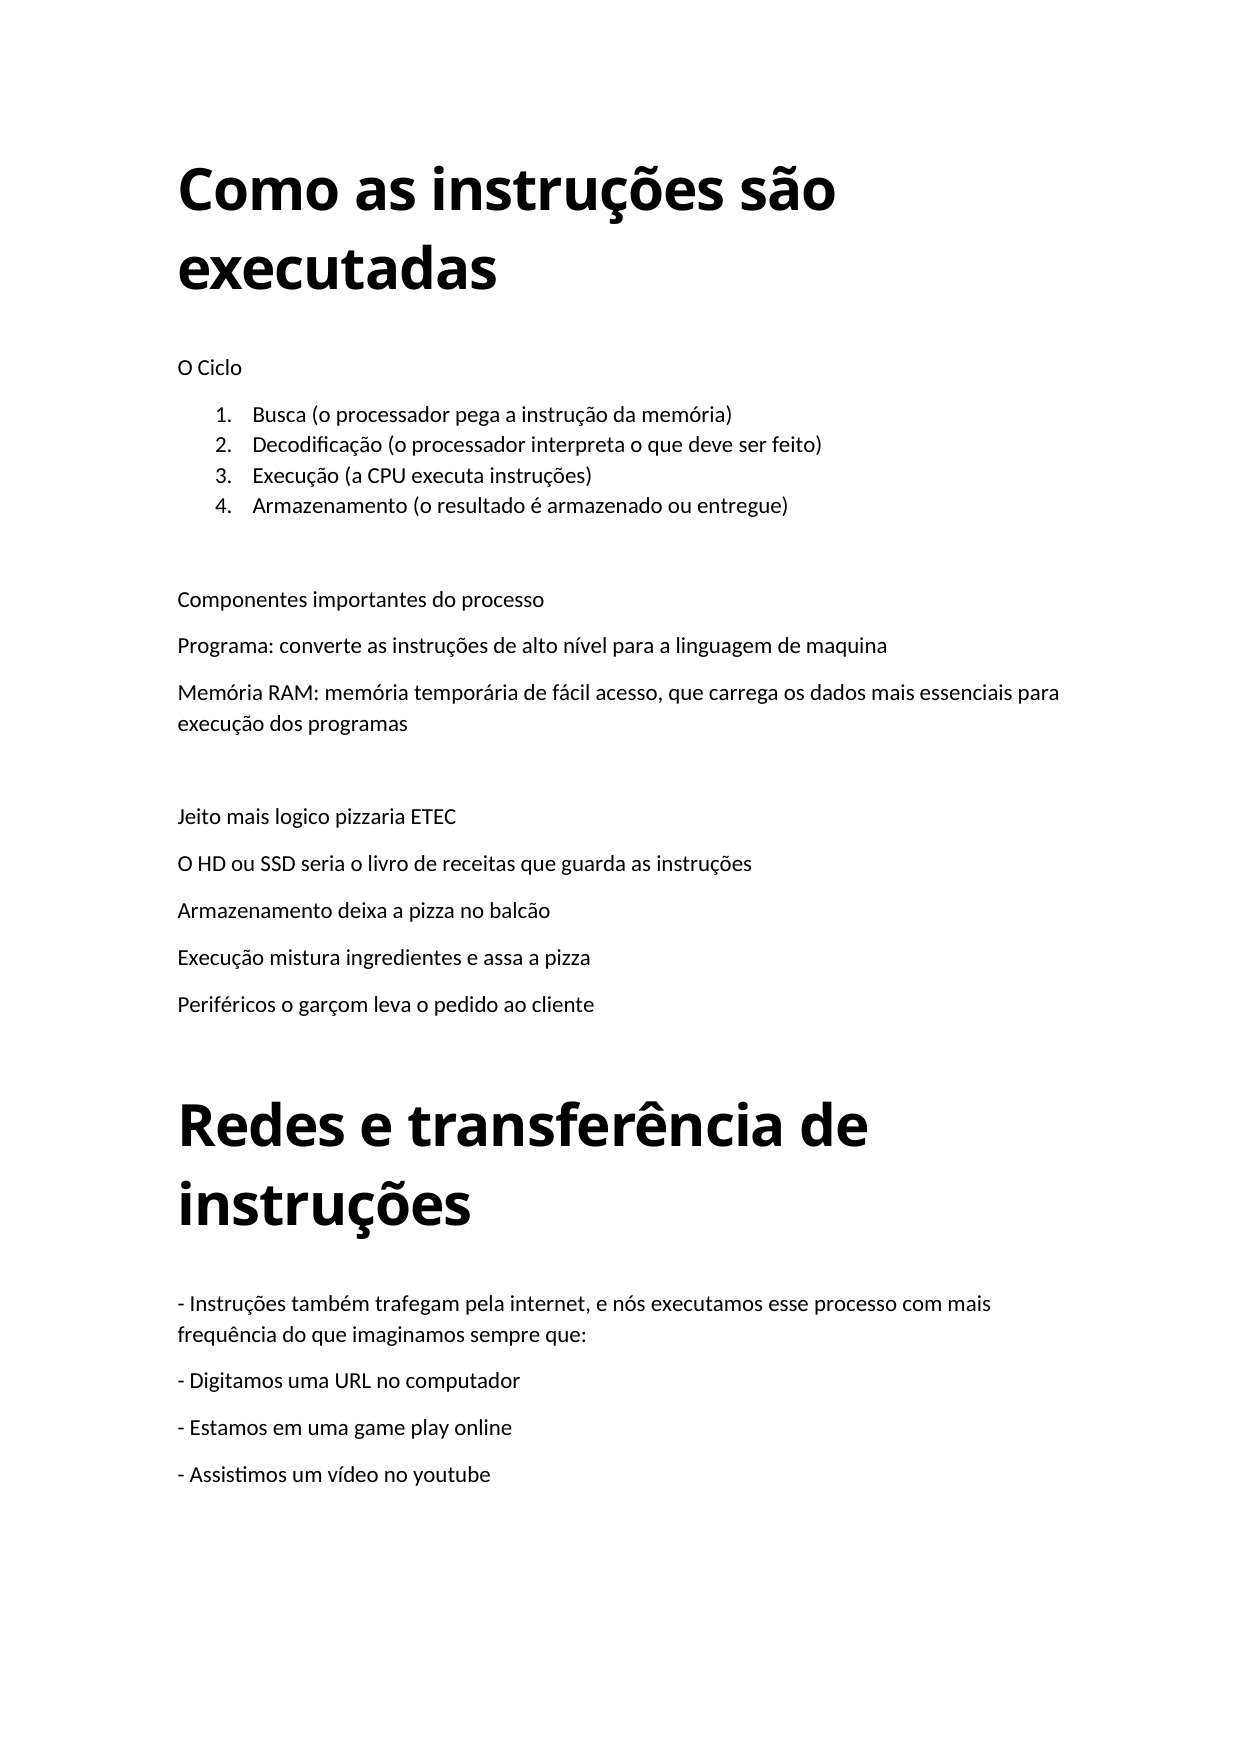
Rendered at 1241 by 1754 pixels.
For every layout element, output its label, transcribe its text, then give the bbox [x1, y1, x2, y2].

text - Instruções também trafegam pela internet, e nós executamos esse processo com mais frequência do que imaginamos sempre que: [177, 1289, 1063, 1348]
list Busca (o processador pega a instrução da memória) [215, 400, 1063, 428]
title Como as instruções são executadas [177, 148, 1063, 307]
text Armazenamento deixa a pizza no balcão [177, 896, 1063, 924]
text Programa: converte as instruções de alto nível para a linguagem de maquina [177, 632, 1063, 659]
text Execução mistura ingredientes e assa a pizza [177, 943, 1063, 971]
text Componentes importantes do processo [177, 585, 1063, 613]
text Jeito mais logico pizzaria ETEC [177, 802, 1063, 830]
text - Estamos em uma game play online [177, 1413, 1063, 1441]
text - Assistimos um vídeo no youtube [177, 1460, 1063, 1488]
text Memória RAM: memória temporária de fácil acesso, que carrega os dados mais essenciais para execução dos programas [177, 678, 1063, 737]
text O Ciclo [177, 353, 1063, 381]
list Decodificação (o processador interpreta o que deve ser feito) [215, 431, 1063, 458]
list Armazenamento (o resultado é armazenado ou entregue) [215, 491, 1063, 519]
title Redes e transferência de instruções [177, 1084, 1063, 1243]
list Execução (a CPU executa instruções) [215, 461, 1063, 489]
text - Digitamos uma URL no computador [177, 1367, 1063, 1394]
text Periféricos o garçom leva o pedido ao cliente [177, 990, 1063, 1018]
text O HD ou SSD seria o livro de receitas que guarda as instruções [177, 849, 1063, 877]
